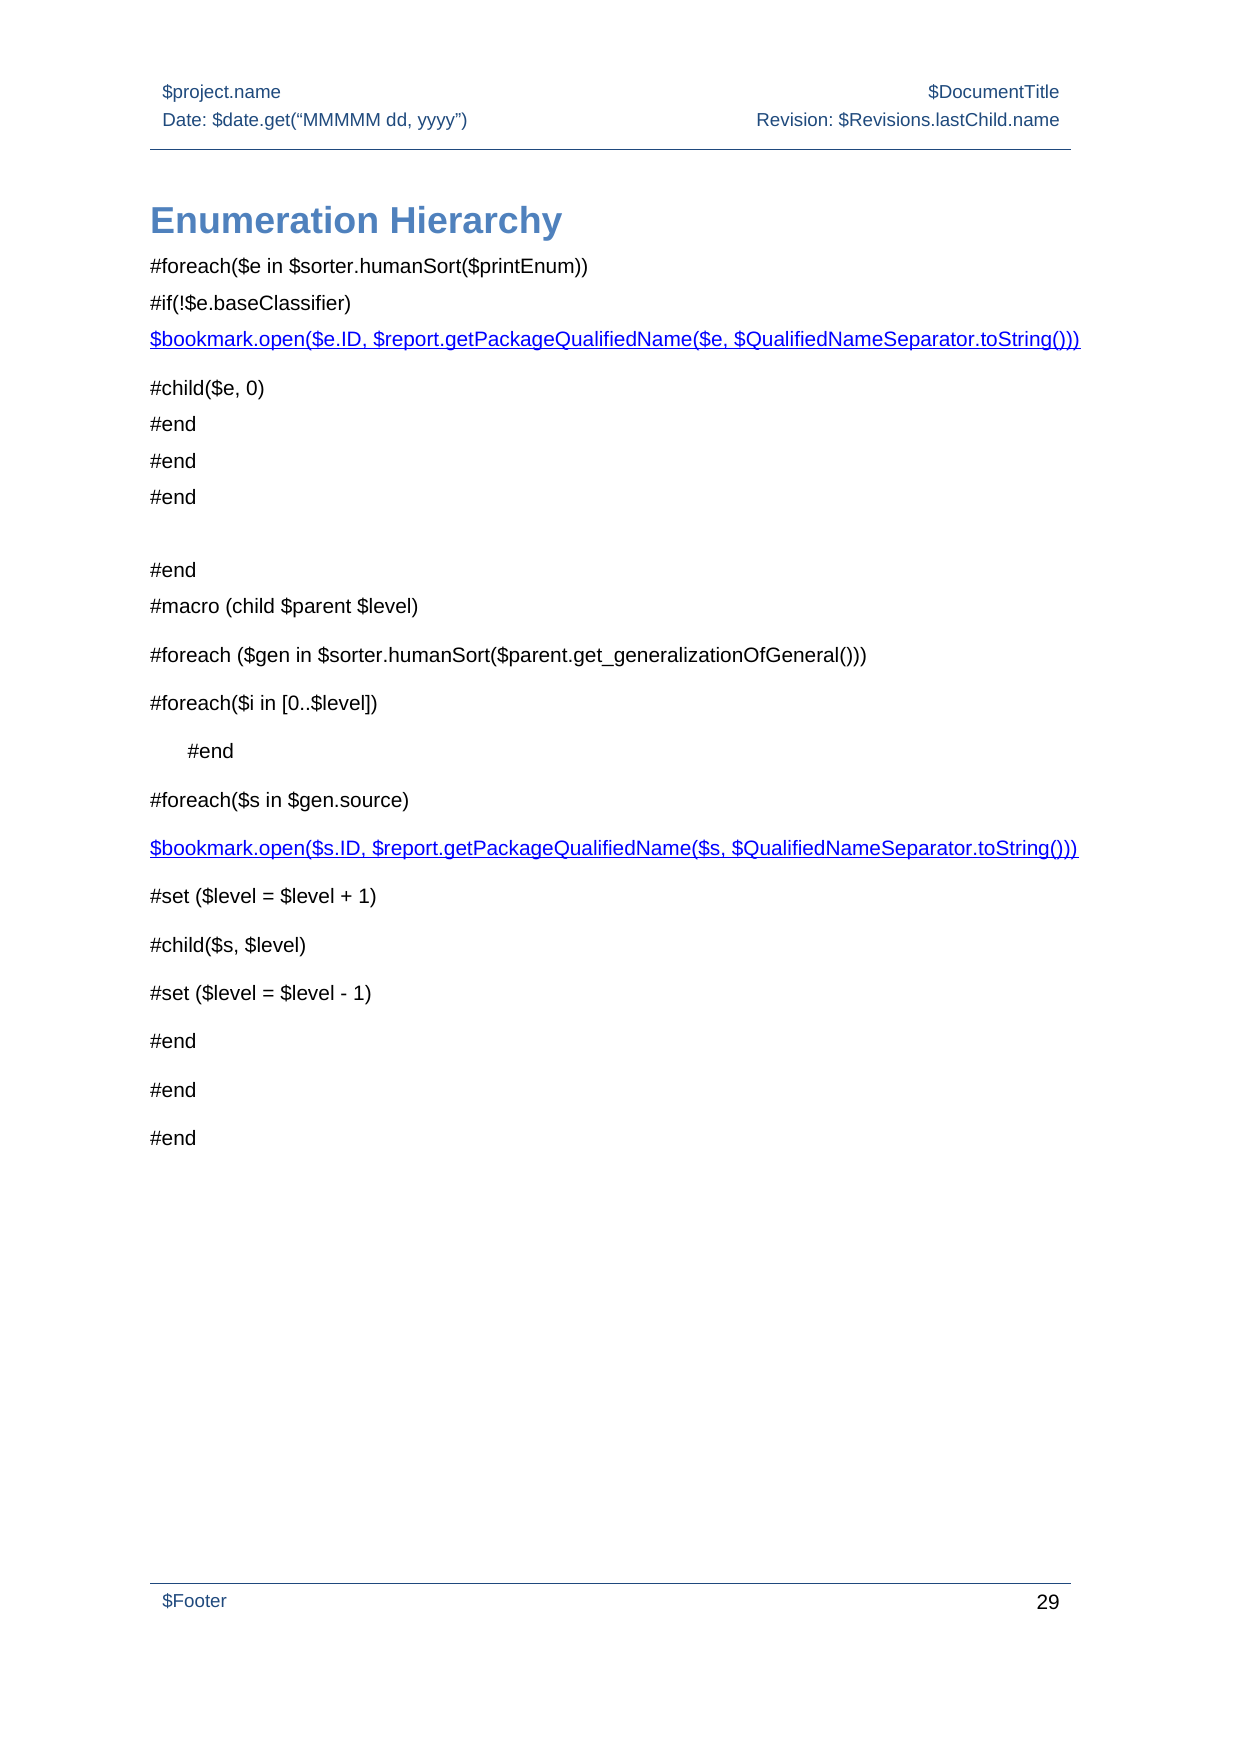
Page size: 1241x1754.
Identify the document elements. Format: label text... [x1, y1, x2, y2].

text #end [150, 448, 1090, 472]
text #foreach ($gen in $sorter.humanSort($parent.get_generalizationOfGeneral())) [150, 643, 1090, 667]
text #foreach($i in [0..$level]) [150, 691, 1090, 715]
text #end [150, 1029, 1090, 1053]
text #foreach($e in $sorter.humanSort($printEnum)) [150, 254, 1090, 278]
text #foreach($s in $gen.source) [150, 788, 1090, 812]
text #end [150, 1126, 1090, 1150]
text #end [150, 1078, 1090, 1102]
subtitle Enumeration Hierarchy [150, 199, 1090, 242]
text $bookmark.open($e.ID, $report.getPackageQualifiedName($e, $QualifiedNameSeparator.toString())) [150, 327, 1090, 351]
text #child($s, $level) [150, 933, 1090, 957]
text #end [150, 558, 1090, 582]
text $bookmark.open($s.ID, $report.getPackageQualifiedName($s, $QualifiedNameSeparator.toString())) [150, 836, 1090, 860]
text #end [150, 485, 1090, 509]
text #end [150, 412, 1090, 436]
text #set ($level = $level + 1) [150, 884, 1090, 908]
text #if(!$e.baseClassifier) [150, 291, 1090, 315]
text #child($e, 0) [150, 376, 1090, 399]
text #end [150, 739, 1090, 763]
text #macro (child $parent $level) [150, 594, 1090, 618]
text #set ($level = $level - 1) [150, 981, 1090, 1005]
